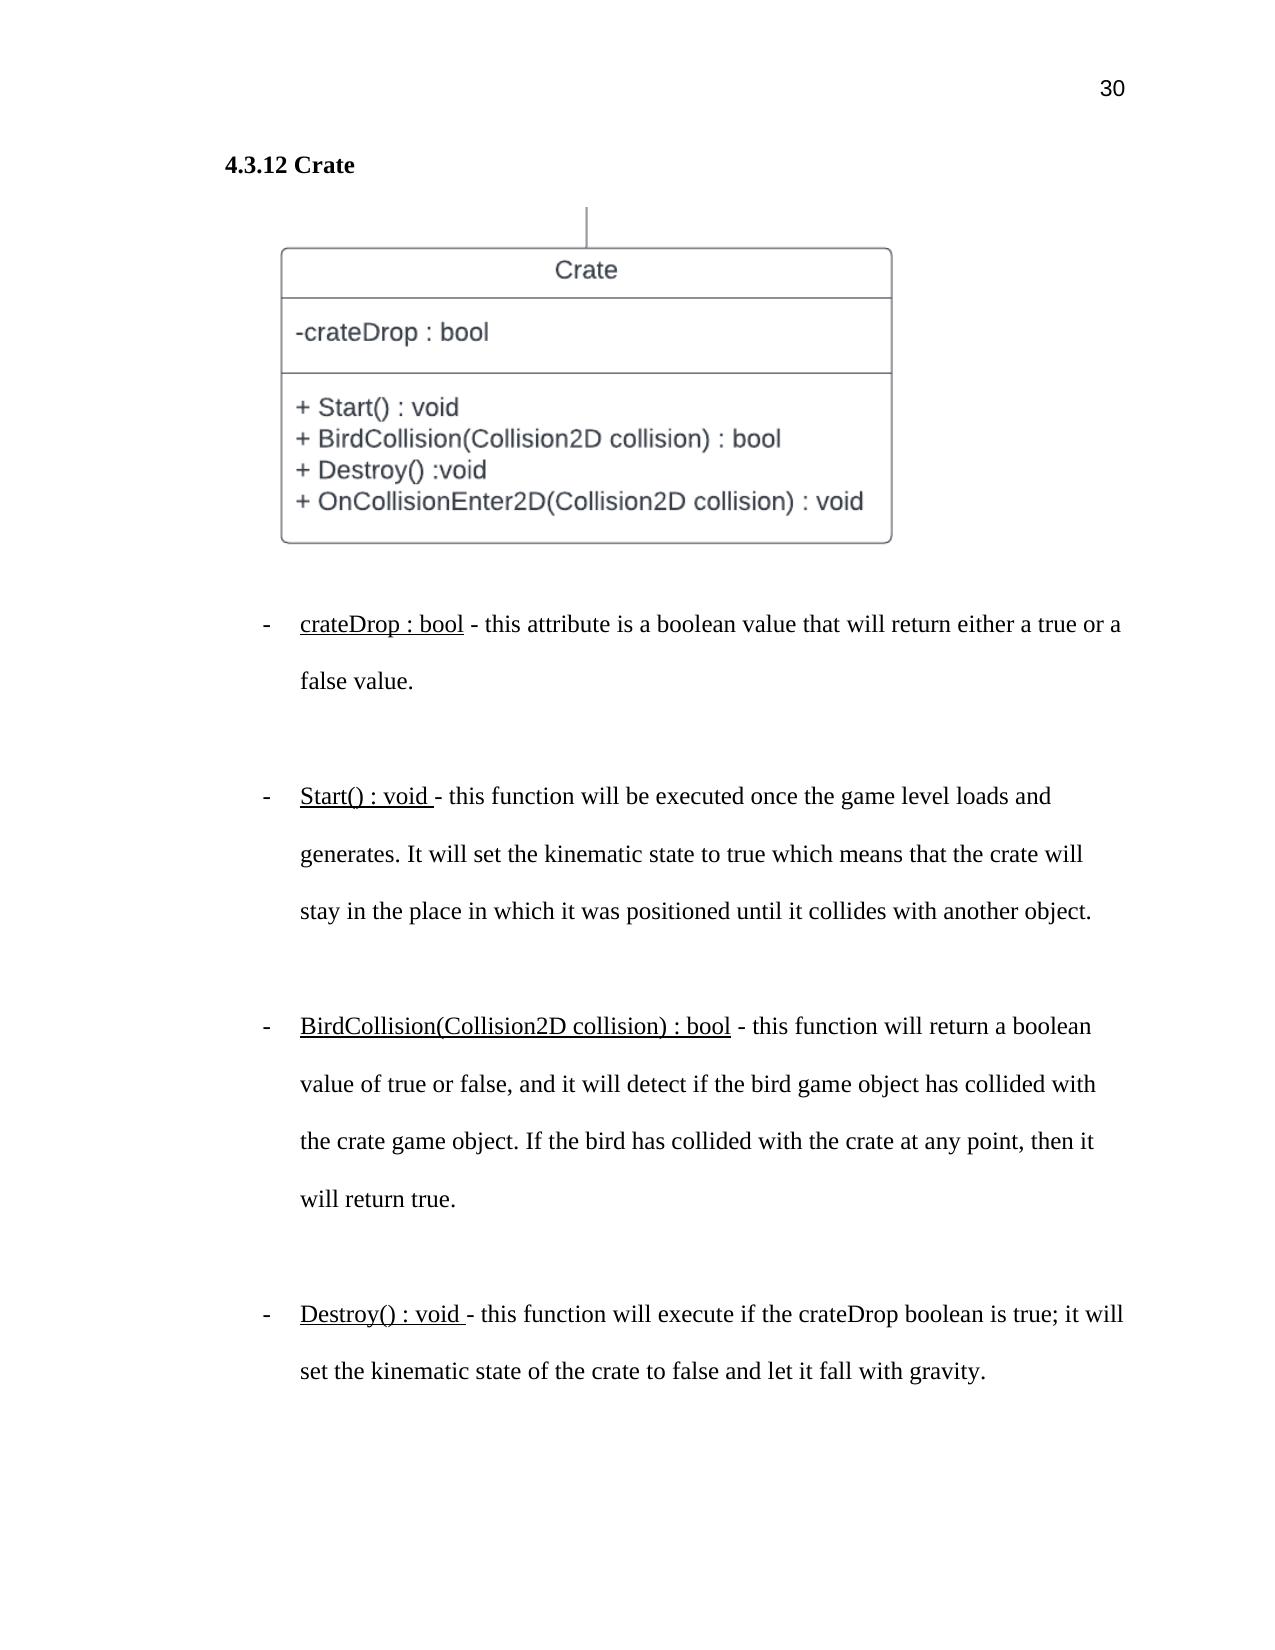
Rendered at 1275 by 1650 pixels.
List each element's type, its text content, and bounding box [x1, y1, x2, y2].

list Start() : void - this function will be executed once the game level loads and generates. It will set the kinematic state to true which means that the crate will stay in the place in which it was positioned until it collides with another object. [262, 781, 1125, 925]
list Destroy() : void - this function will execute if the crateDrop boolean is true; it will set the kinematic state of the crate to false and let it fall with gravity. [262, 1299, 1125, 1385]
text 4.3.12 Crate [225, 150, 1125, 179]
list crateDrop : bool - this attribute is a boolean value that will return either a true or a false value. [262, 609, 1125, 695]
picture [225, 207, 948, 583]
list BirdCollision(Collision2D collision) : bool - this function will return a boolean value of true or false, and it will detect if the bird game object has collided with the crate game object. If the bird has collided with the crate at any point, then it will return true. [262, 1011, 1125, 1213]
